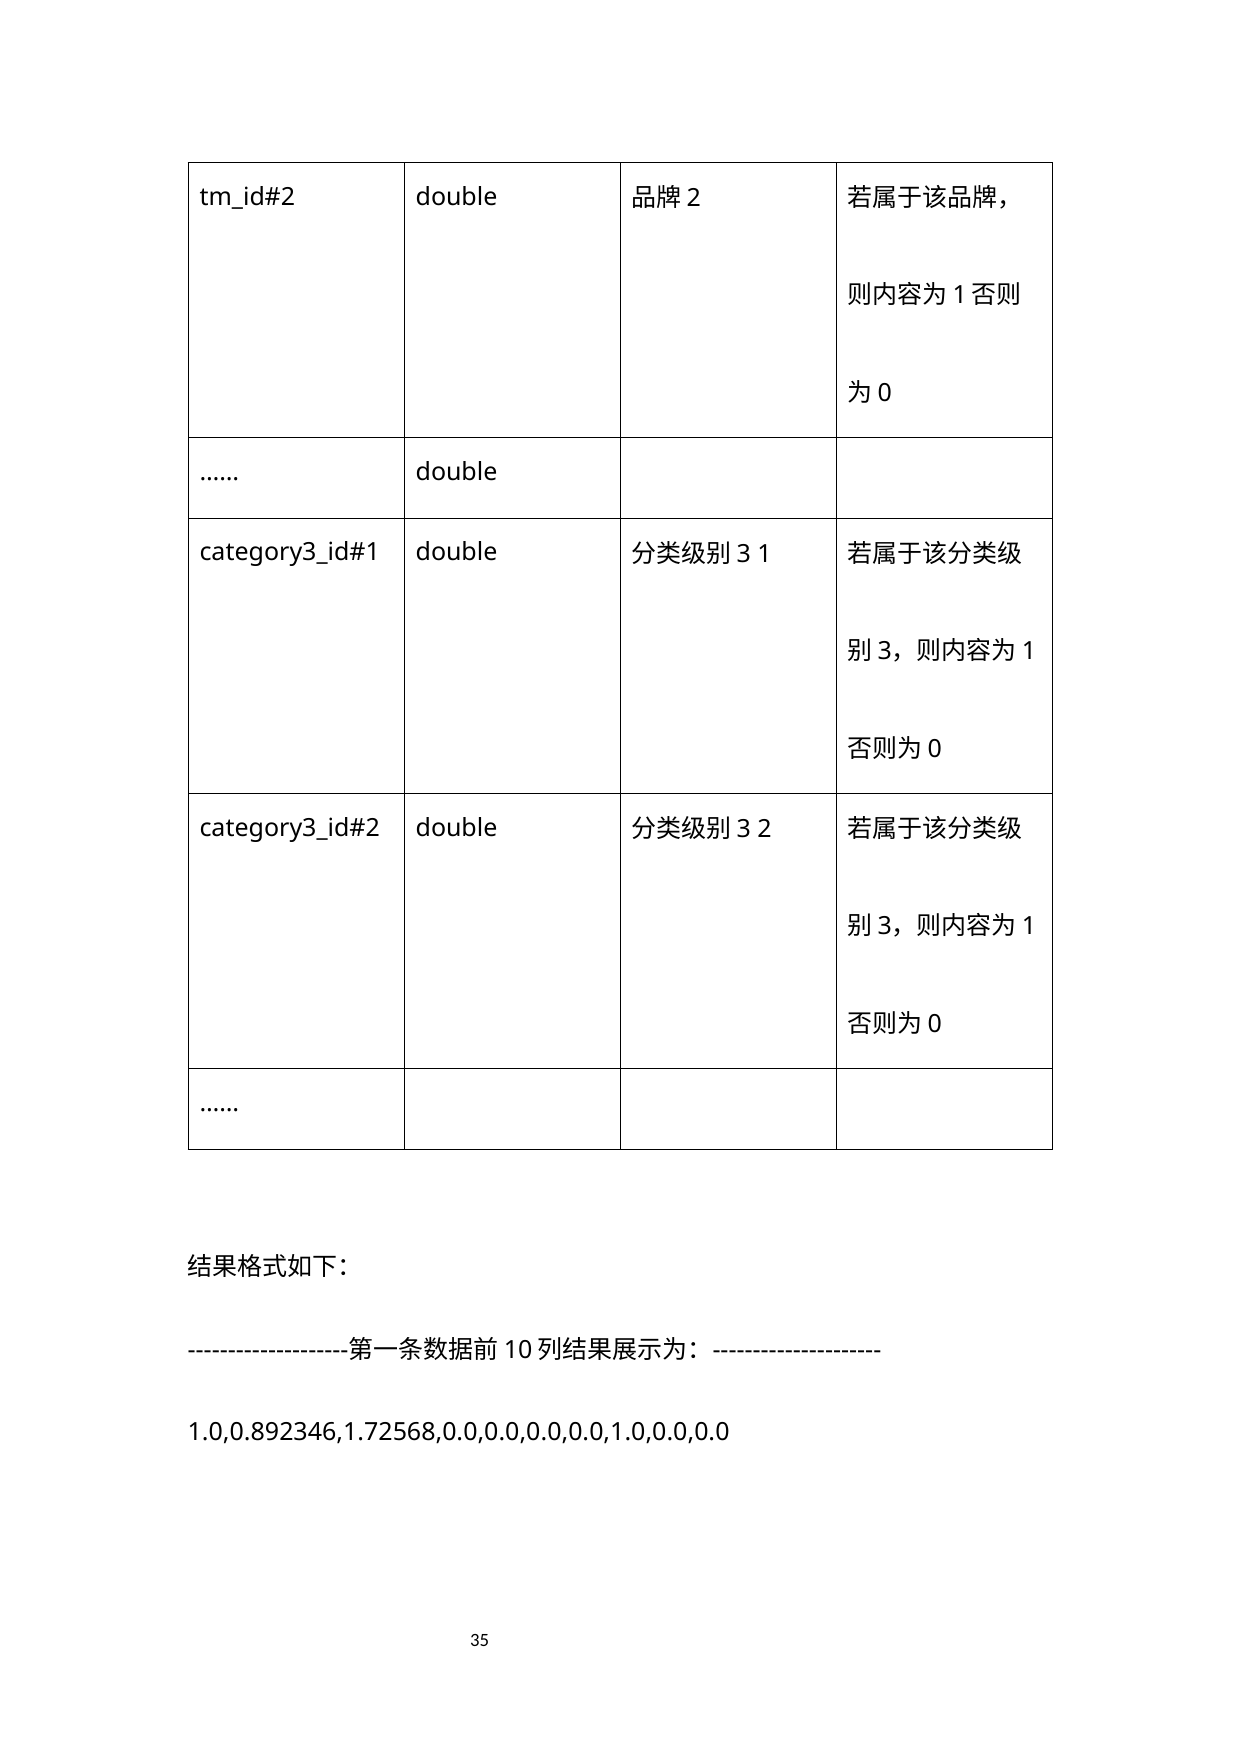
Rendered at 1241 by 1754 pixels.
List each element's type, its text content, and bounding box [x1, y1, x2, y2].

table_cell 若属于该分类级别3，则内容为1否则为0 [837, 519, 1052, 793]
table_cell category3_id#2 [189, 794, 404, 1068]
text 结果格式如下： [187, 1232, 1053, 1297]
table_cell [837, 438, 1052, 518]
table_cell …… [189, 438, 404, 518]
table_cell 若属于该分类级别3，则内容为1否则为0 [837, 794, 1052, 1068]
table_cell 分类级别3 1 [621, 519, 836, 793]
table_cell [405, 1069, 620, 1148]
table_cell double [405, 163, 620, 437]
table_cell 若属于该品牌，则内容为1否则为0 [837, 163, 1052, 437]
table_cell double [405, 519, 620, 793]
table_cell 分类级别3 2 [621, 794, 836, 1068]
table_cell 品牌2 [621, 163, 836, 437]
table_cell [837, 1069, 1052, 1148]
table_cell category3_id#1 [189, 519, 404, 793]
list 1.0,0.892346,1.72568,0.0,0.0,0.0,0.0,1.0,0.0,0.0 [187, 1398, 1053, 1463]
table_cell [621, 438, 836, 518]
table_cell double [405, 438, 620, 518]
text --------------------第一条数据前10列结果展示为：--------------------- [187, 1315, 1053, 1380]
table_cell [621, 1069, 836, 1148]
table_cell double [405, 794, 620, 1068]
table_cell tm_id#2 [189, 163, 404, 437]
table_cell …… [189, 1069, 404, 1148]
